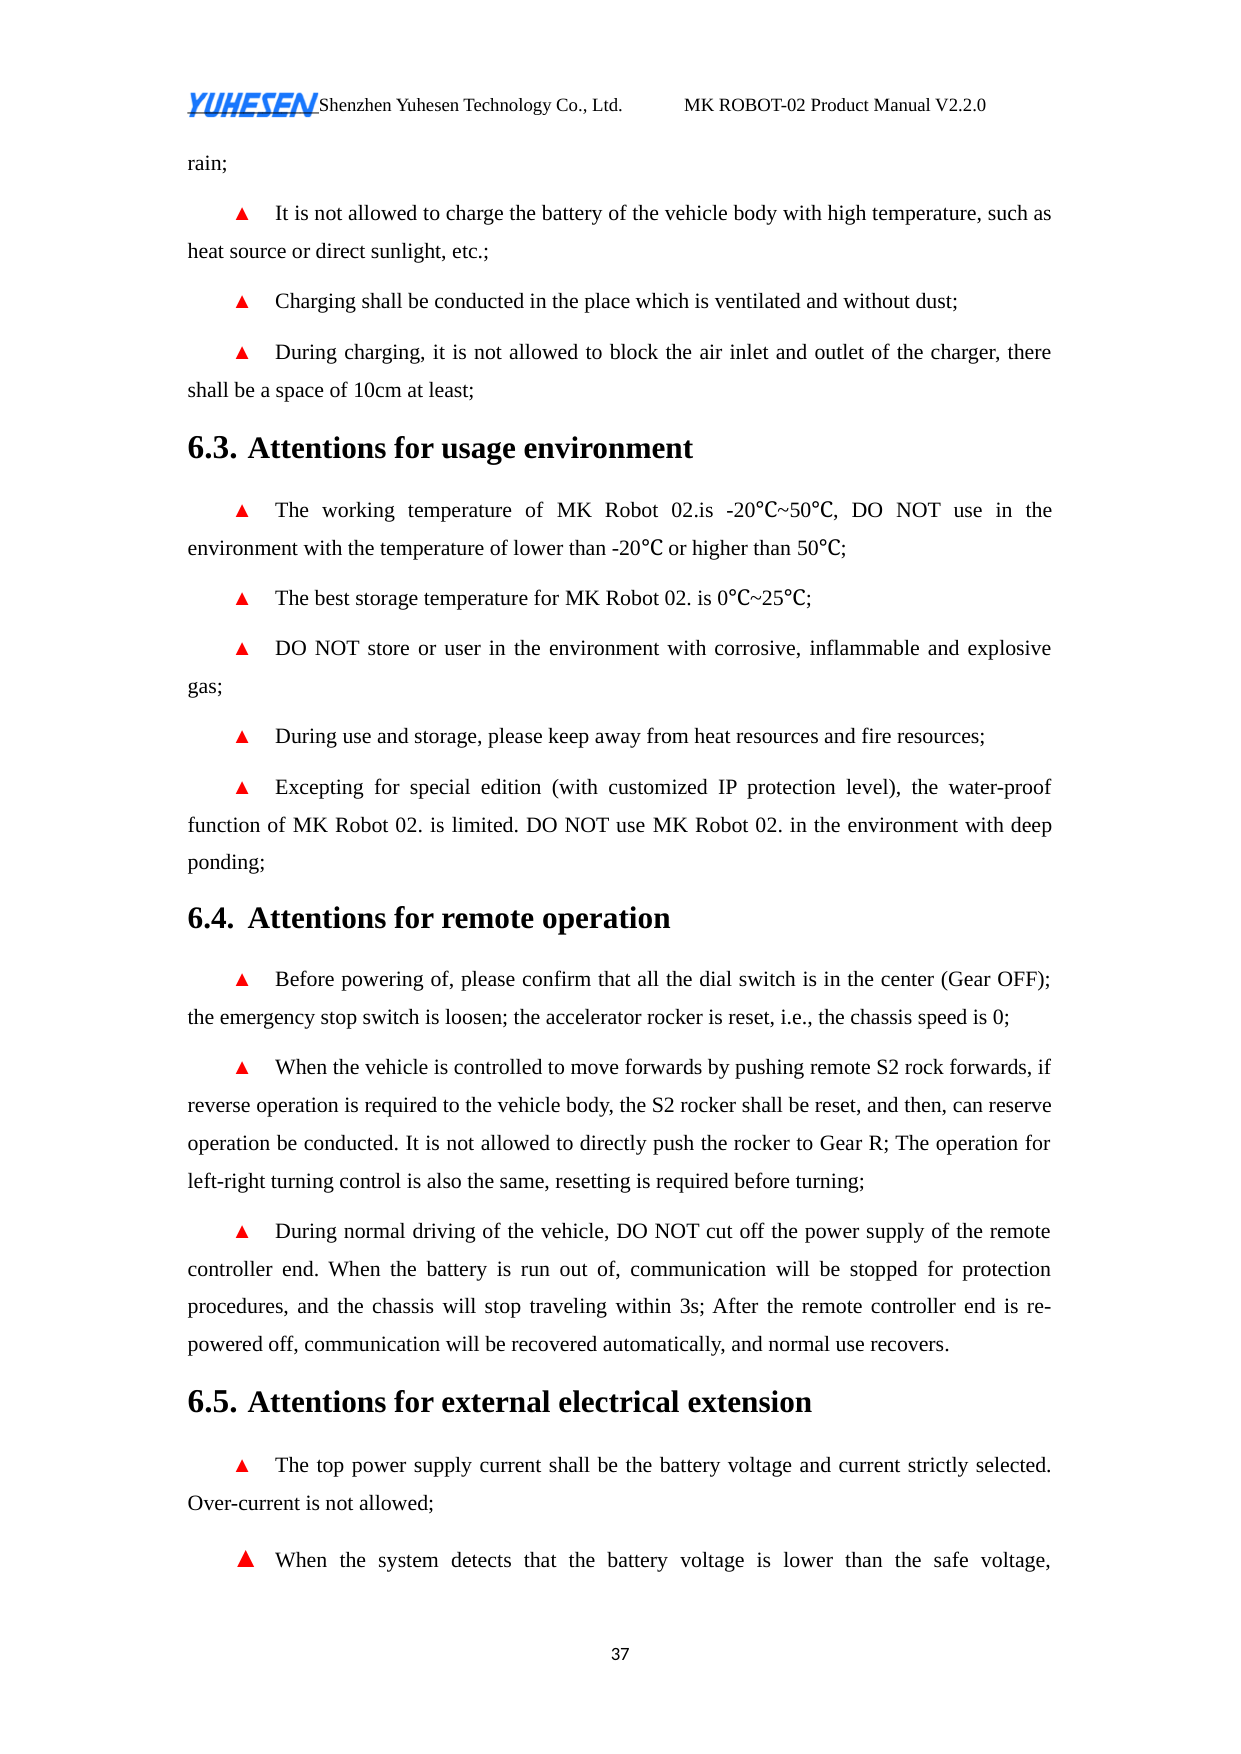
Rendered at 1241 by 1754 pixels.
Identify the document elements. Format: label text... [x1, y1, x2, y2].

picture [188, 91, 319, 112]
subtitle 6.4. Attentions for remote operation [187, 900, 1053, 936]
text ▲ During use and storage, please keep away from heat resources and fire resources; [187, 723, 1053, 749]
subtitle 6.5. Attentions for external electrical extension [187, 1382, 1053, 1420]
text ▲ When the vehicle is controlled to move forwards by pushing remote S2 rock forwards, if reverse operation is required to the vehicle body, the S2 rocker shall be reset, and then, can reserve operation be conducted. It is not allowed to directly push the rocker to Gear R; The operation for left-right turning control is also the same, resetting is required before turning; [187, 1054, 1053, 1193]
text ▲ During normal driving of the vehicle, DO NOT cut off the power supply of the remote controller end. When the battery is run out of, communication will be stopped for protection procedures, and the chassis will stop traveling within 3s; After the remote controller end is re-powered off, communication will be recovered automatically, and normal use recovers. [187, 1218, 1053, 1357]
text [187, 150, 1053, 175]
text ▲ During charging, it is not allowed to block the air inlet and outlet of the charger, there shall be a space of 10cm at least; [187, 339, 1053, 402]
text ▲ Excepting for special edition (with customized IP protection level), the water-proof function of MK Robot 02. is limited. DO NOT use MK Robot 02. in the environment with deep ponding; [187, 774, 1053, 874]
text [187, 1540, 1053, 1573]
subtitle 6.3. Attentions for usage environment [187, 427, 1053, 465]
text ▲ The working temperature of MK Robot 02.is -20℃~50℃, DO NOT use in the environment with the temperature of lower than -20℃ or higher than 50℃; [187, 497, 1053, 560]
text ▲ Before powering of, please confirm that all the dial switch is in the center (Gear OFF); the emergency stop switch is loosen; the accelerator rocker is reset, i.e., the chassis speed is 0; [187, 966, 1053, 1029]
picture [188, 113, 319, 118]
text ▲ It is not allowed to charge the battery of the vehicle body with high temperature, such as heat source or direct sunlight, etc.; [187, 200, 1053, 263]
text ▲ The top power supply current shall be the battery voltage and current strictly selected. Over-current is not allowed; [187, 1452, 1053, 1515]
text ▲ Charging shall be conducted in the place which is ventilated and without dust; [187, 288, 1053, 314]
text ▲ The best storage temperature for MK Robot 02. is 0℃~25℃; [187, 585, 1053, 610]
text ▲ DO NOT store or user in the environment with corrosive, inflammable and explosive gas; [187, 635, 1053, 698]
